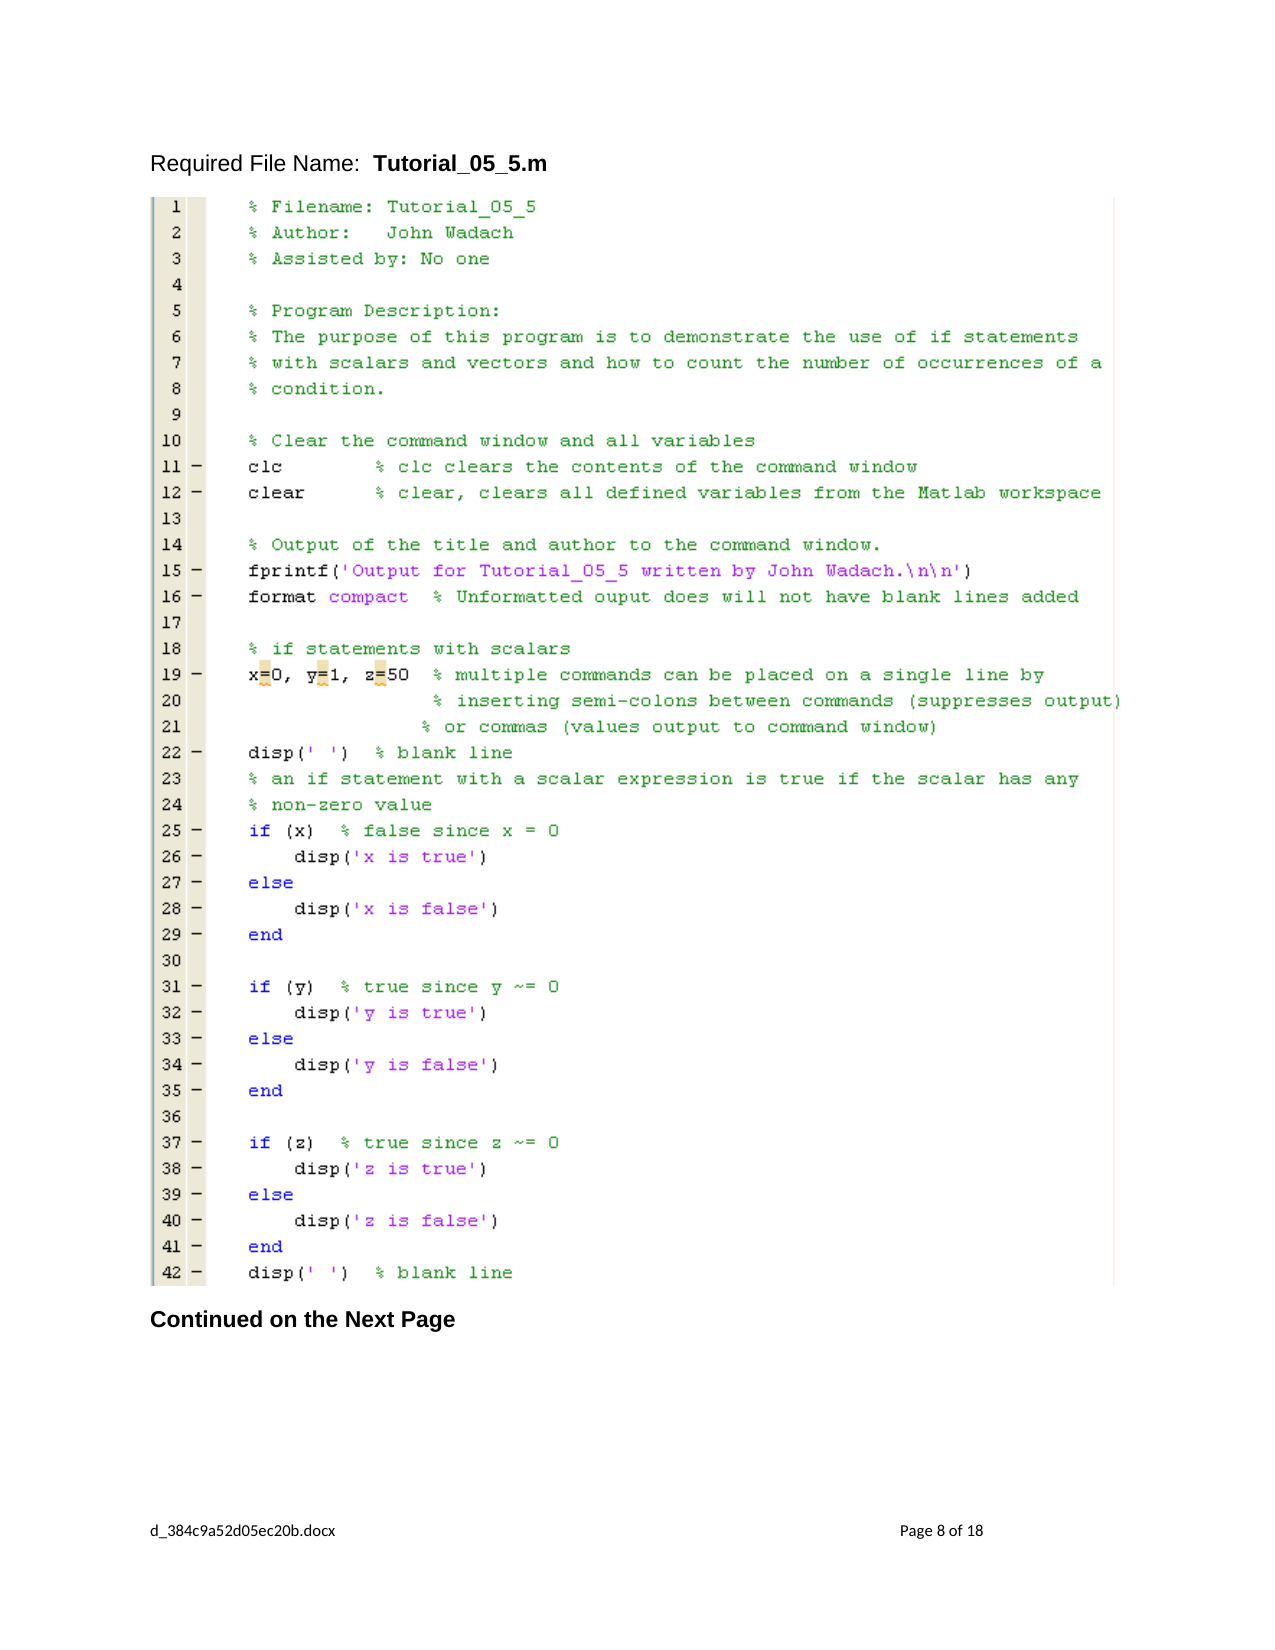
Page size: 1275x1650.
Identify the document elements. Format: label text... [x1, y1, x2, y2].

text Required File Name: Tutorial_05_5.m [150, 150, 1125, 176]
picture [150, 197, 1185, 1286]
text Continued on the Next Page [150, 1306, 1125, 1332]
